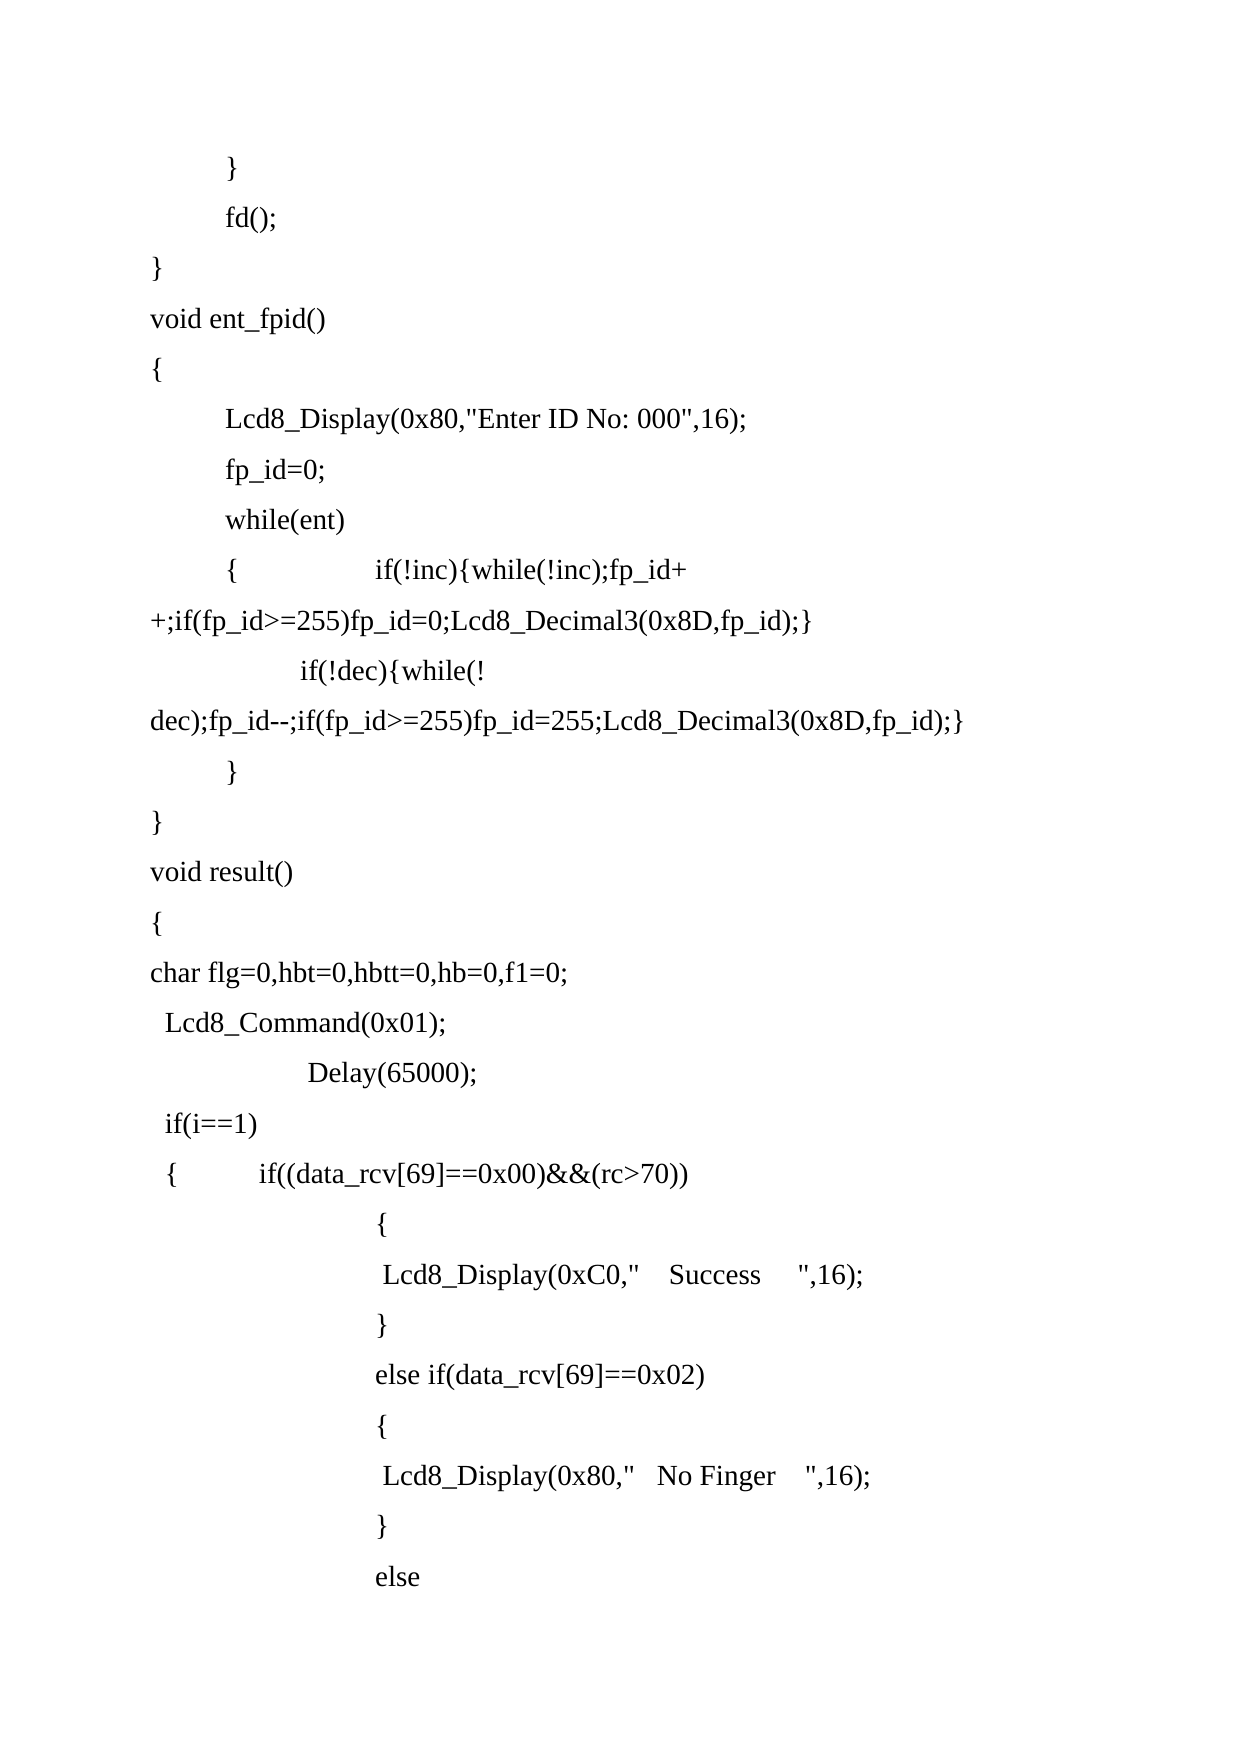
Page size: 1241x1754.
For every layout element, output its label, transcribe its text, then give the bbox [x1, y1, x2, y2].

text } [150, 754, 1090, 787]
text fd(); [150, 200, 1090, 234]
text fp_id=0; [150, 452, 1090, 485]
text { [150, 1408, 1090, 1441]
text else if(data_rcv[69]==0x02) [150, 1357, 1090, 1391]
text { if((data_rcv[69]==0x00)&&(rc>70)) [150, 1156, 1090, 1190]
text } [150, 150, 1090, 183]
text { if(!inc){while(!inc);fp_id++;if(fp_id>=255)fp_id=0;Lcd8_Decimal3(0x8D,fp_id);} [150, 552, 1090, 636]
text } [150, 804, 1090, 838]
text Lcd8_Command(0x01); [150, 1005, 1090, 1039]
text Delay(65000); [150, 1056, 1090, 1089]
text } [150, 251, 1090, 284]
text while(ent) [150, 502, 1090, 536]
text } [150, 1508, 1090, 1542]
text if(i==1) [150, 1106, 1090, 1139]
text if(!dec){while(!dec);fp_id--;if(fp_id>=255)fp_id=255;Lcd8_Decimal3(0x8D,fp_id);} [150, 653, 1090, 737]
text void ent_fpid() [150, 301, 1090, 334]
text char flg=0,hbt=0,hbtt=0,hb=0,f1=0; [150, 955, 1090, 988]
text void result() [150, 854, 1090, 888]
text { [150, 1207, 1090, 1240]
text Lcd8_Display(0x80," No Finger ",16); [150, 1458, 1090, 1492]
text { [150, 351, 1090, 385]
text { [150, 905, 1090, 938]
text } [150, 1307, 1090, 1341]
text Lcd8_Display(0x80,"Enter ID No: 000",16); [150, 402, 1090, 435]
text Lcd8_Display(0xC0," Success ",16); [150, 1257, 1090, 1290]
text else [150, 1559, 1090, 1592]
